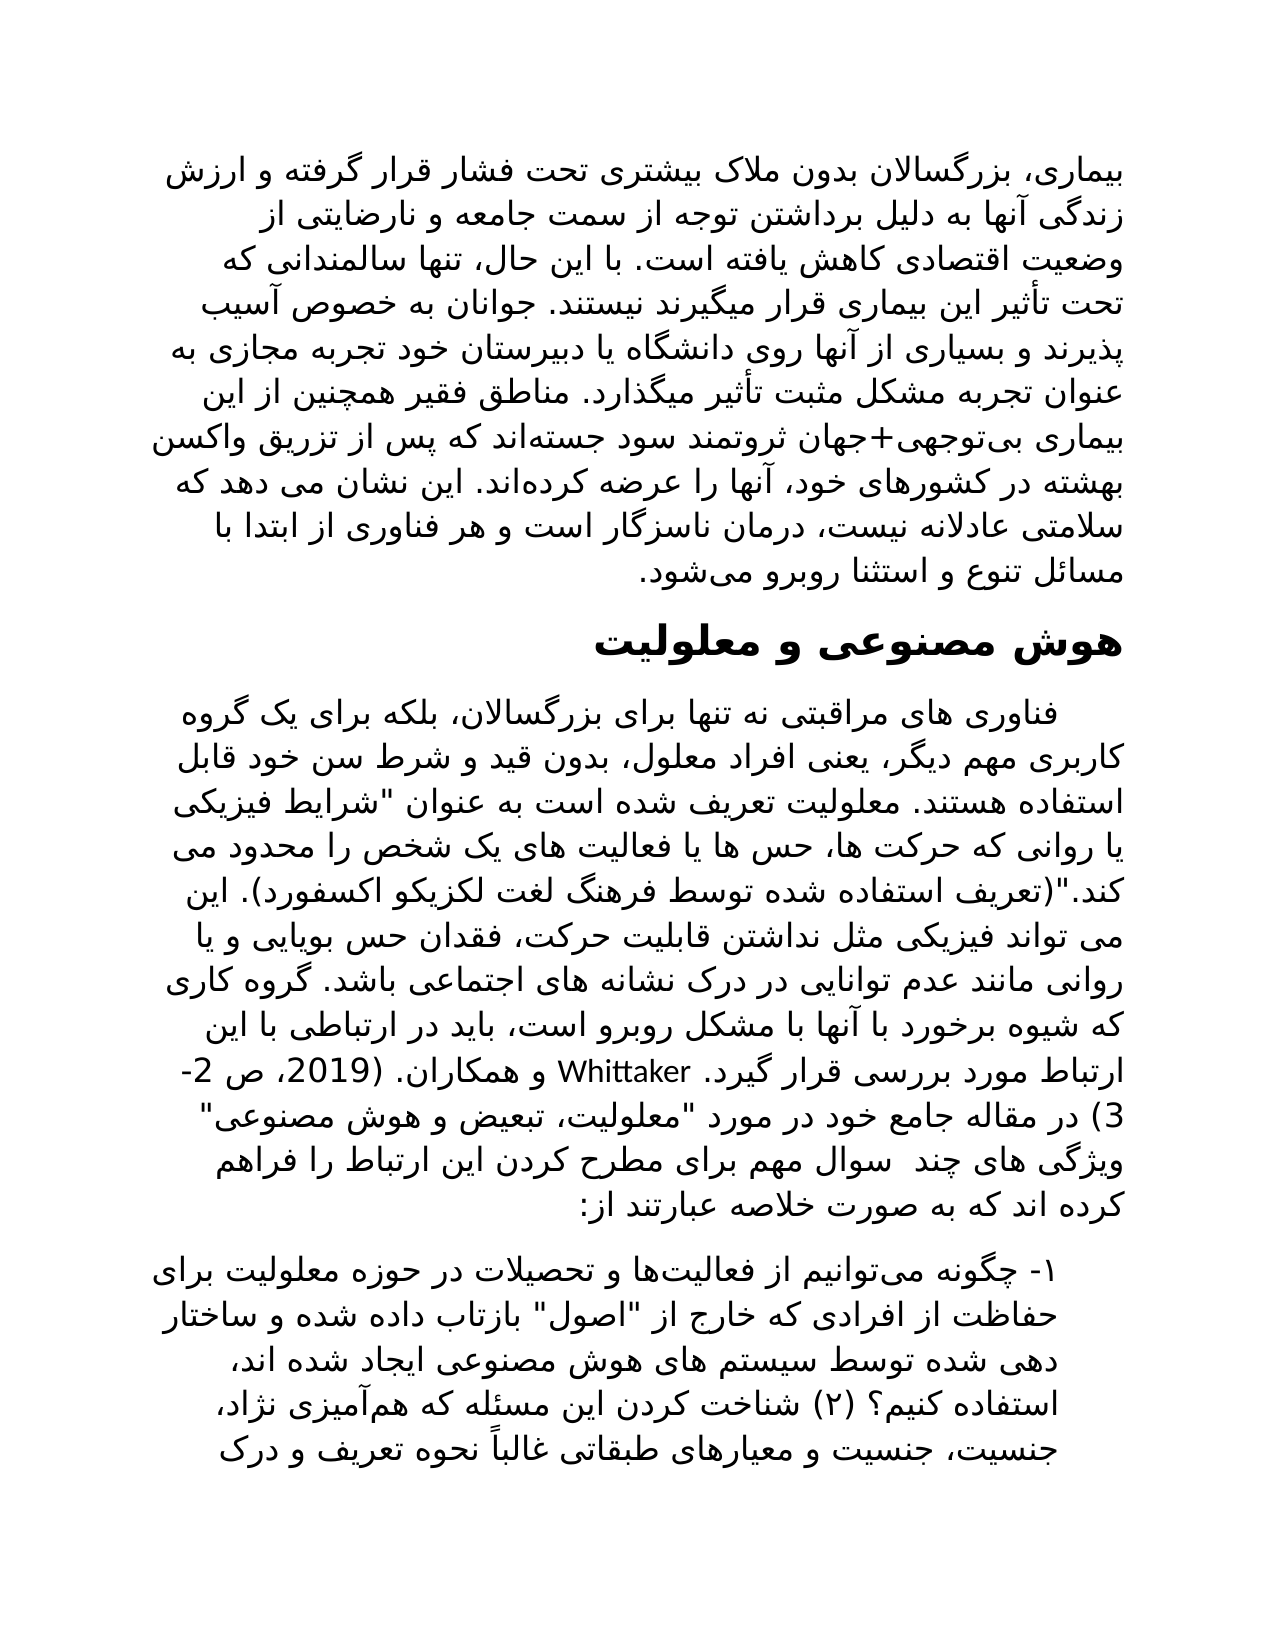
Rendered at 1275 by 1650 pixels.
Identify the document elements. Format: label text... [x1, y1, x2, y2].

text فناوری های مراقبتی نه تنها برای بزرگسالان، بلکه برای یک گروه کاربری مهم دیگر، یعنی افراد معلول، بدون قید و شرط سن خود قابل استفاده هستند. معلولیت تعریف شده است به عنوان "شرایط فیزیکی یا روانی که حرکت ها، حس ها یا فعالیت های یک شخص را محدود می کند."(تعریف استفاده شده توسط فرهنگ لغت لکزیکو اکسفورد). این می تواند فیزیکی مثل نداشتن قابلیت حرکت، فقدان حس بویایی و یا روانی مانند عدم توانایی در درک نشانه های اجتماعی باشد. گروه کاری که شیوه برخورد با آنها با مشکل روبرو است، باید در ارتباطی با این ارتباط مورد بررسی قرار گیرد. Whittaker و همکاران. (2019، ص 2-3) در مقاله جامع خود در مورد "معلولیت، تبعیض و هوش مصنوعی" ویژگی های چند سوال مهم برای مطرح کردن این ارتباط را فراهم کرده اند که به صورت خلاصه عبارتند از: [150, 693, 1125, 1224]
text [150, 1251, 1059, 1468]
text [150, 150, 1125, 590]
text هوش مصنوعی و معلولیت [150, 617, 1125, 665]
